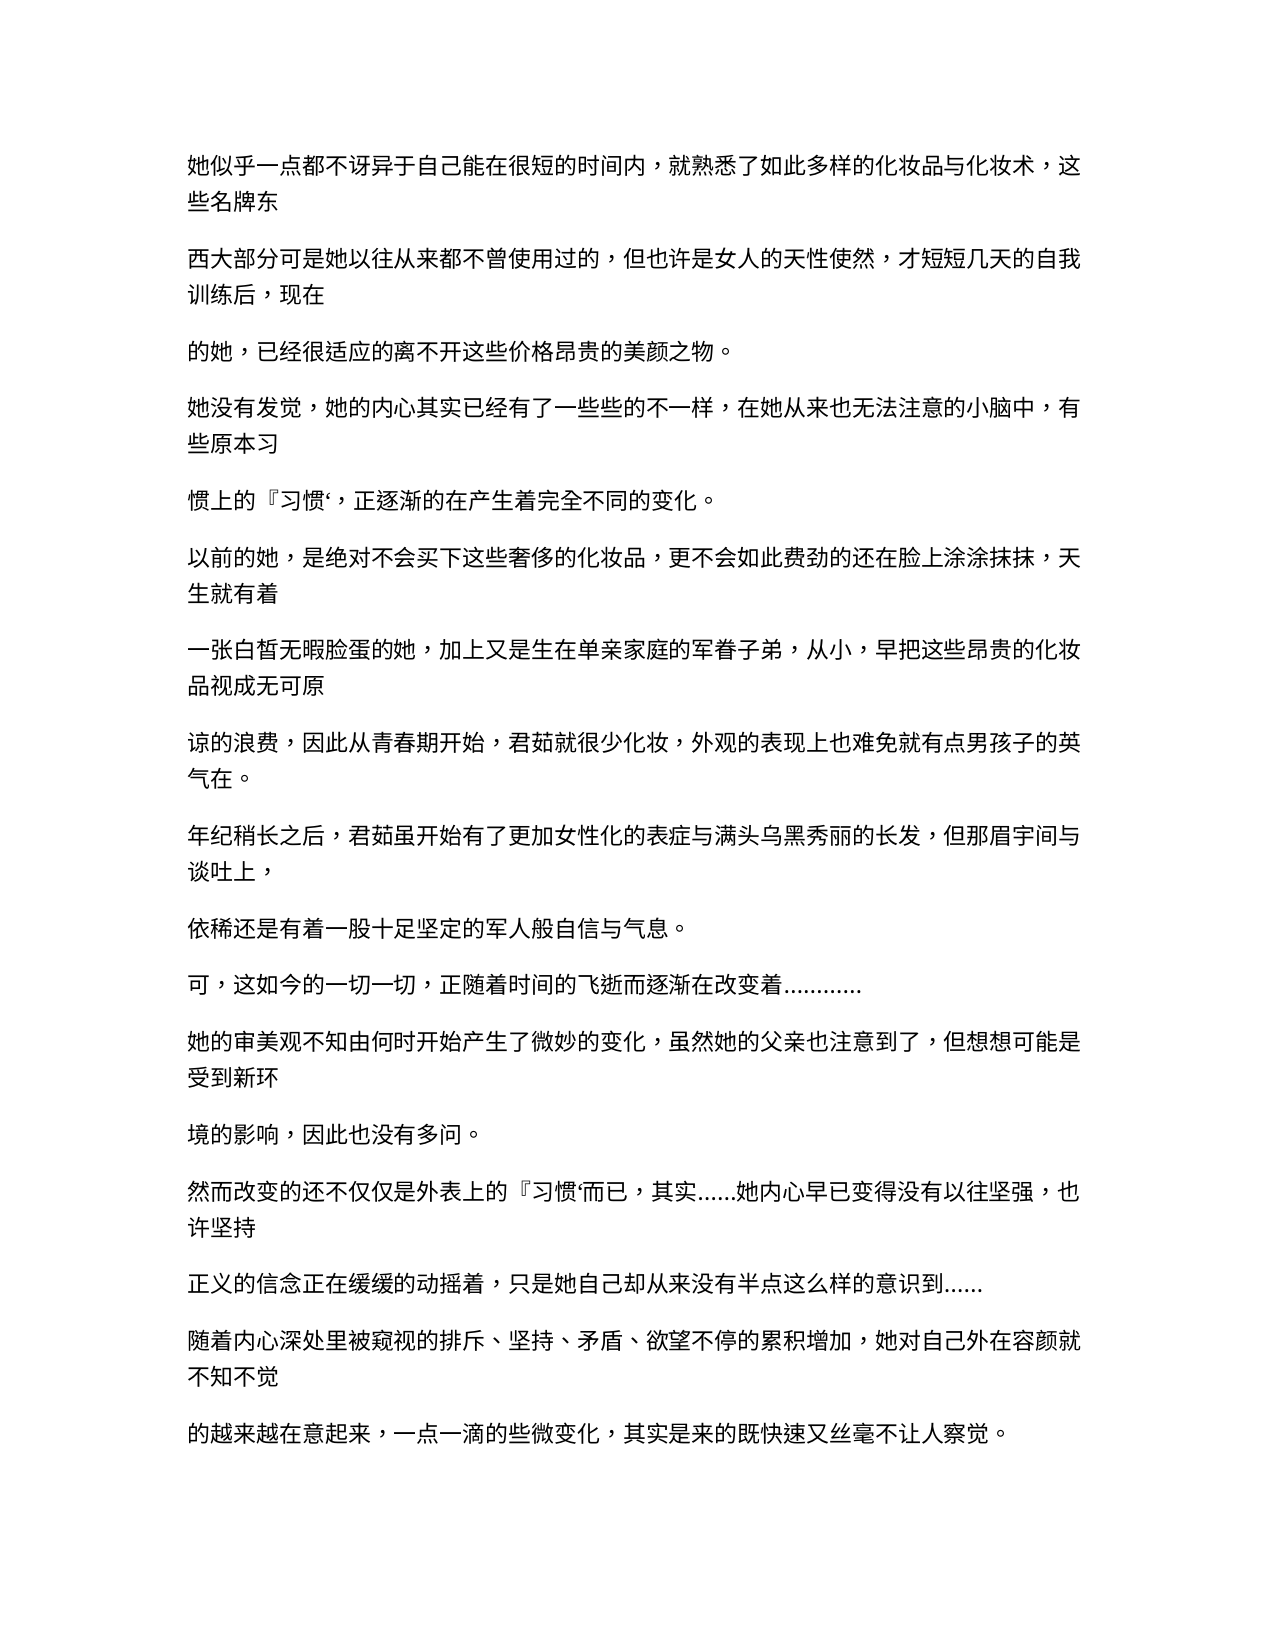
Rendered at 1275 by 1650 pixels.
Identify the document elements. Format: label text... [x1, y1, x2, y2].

text 年纪稍长之后，君茹虽开始有了更加女性化的表症与满头乌黑秀丽的长发，但那眉宇间与谈吐上， [187, 820, 1087, 887]
text 西大部分可是她以往从来都不曾使用过的，但也许是女人的天性使然，才短短几天的自我训练后，现在 [187, 243, 1087, 310]
text 可，这如今的一切一切，正随着时间的飞逝而逐渐在改变着………… [187, 969, 1087, 1001]
text 然而改变的还不仅仅是外表上的『习惯‘而已，其实……她内心早已变得没有以往坚强，也许坚持 [187, 1176, 1087, 1243]
text 境的影响，因此也没有多问。 [187, 1119, 1087, 1150]
text 依稀还是有着一股十足坚定的军人般自信与气息。 [187, 912, 1087, 944]
text 她没有发觉，她的内心其实已经有了一些些的不一样，在她从来也无法注意的小脑中，有些原本习 [187, 392, 1087, 459]
text 惯上的『习惯‘，正逐渐的在产生着完全不同的变化。 [187, 485, 1087, 516]
text 的越来越在意起来，一点一滴的些微变化，其实是来的既快速又丝毫不让人察觉。 [187, 1418, 1087, 1449]
text 她似乎一点都不讶异于自己能在很短的时间内，就熟悉了如此多样的化妆品与化妆术，这些名牌东 [187, 150, 1087, 217]
text 以前的她，是绝对不会买下这些奢侈的化妆品，更不会如此费劲的还在脸上涂涂抹抹，天生就有着 [187, 542, 1087, 609]
text 谅的浪费，因此从青春期开始，君茹就很少化妆，外观的表现上也难免就有点男孩子的英气在。 [187, 727, 1087, 794]
text 正义的信念正在缓缓的动摇着，只是她自己却从来没有半点这么样的意识到…… [187, 1268, 1087, 1299]
text 她的审美观不知由何时开始产生了微妙的变化，虽然她的父亲也注意到了，但想想可能是受到新环 [187, 1026, 1087, 1093]
text 的她，已经很适应的离不开这些价格昂贵的美颜之物。 [187, 335, 1087, 367]
text 一张白皙无暇脸蛋的她，加上又是生在单亲家庭的军眷子弟，从小，早把这些昂贵的化妆品视成无可原 [187, 634, 1087, 702]
text 随着内心深处里被窥视的排斥、坚持、矛盾、欲望不停的累积增加，她对自己外在容颜就不知不觉 [187, 1325, 1087, 1392]
